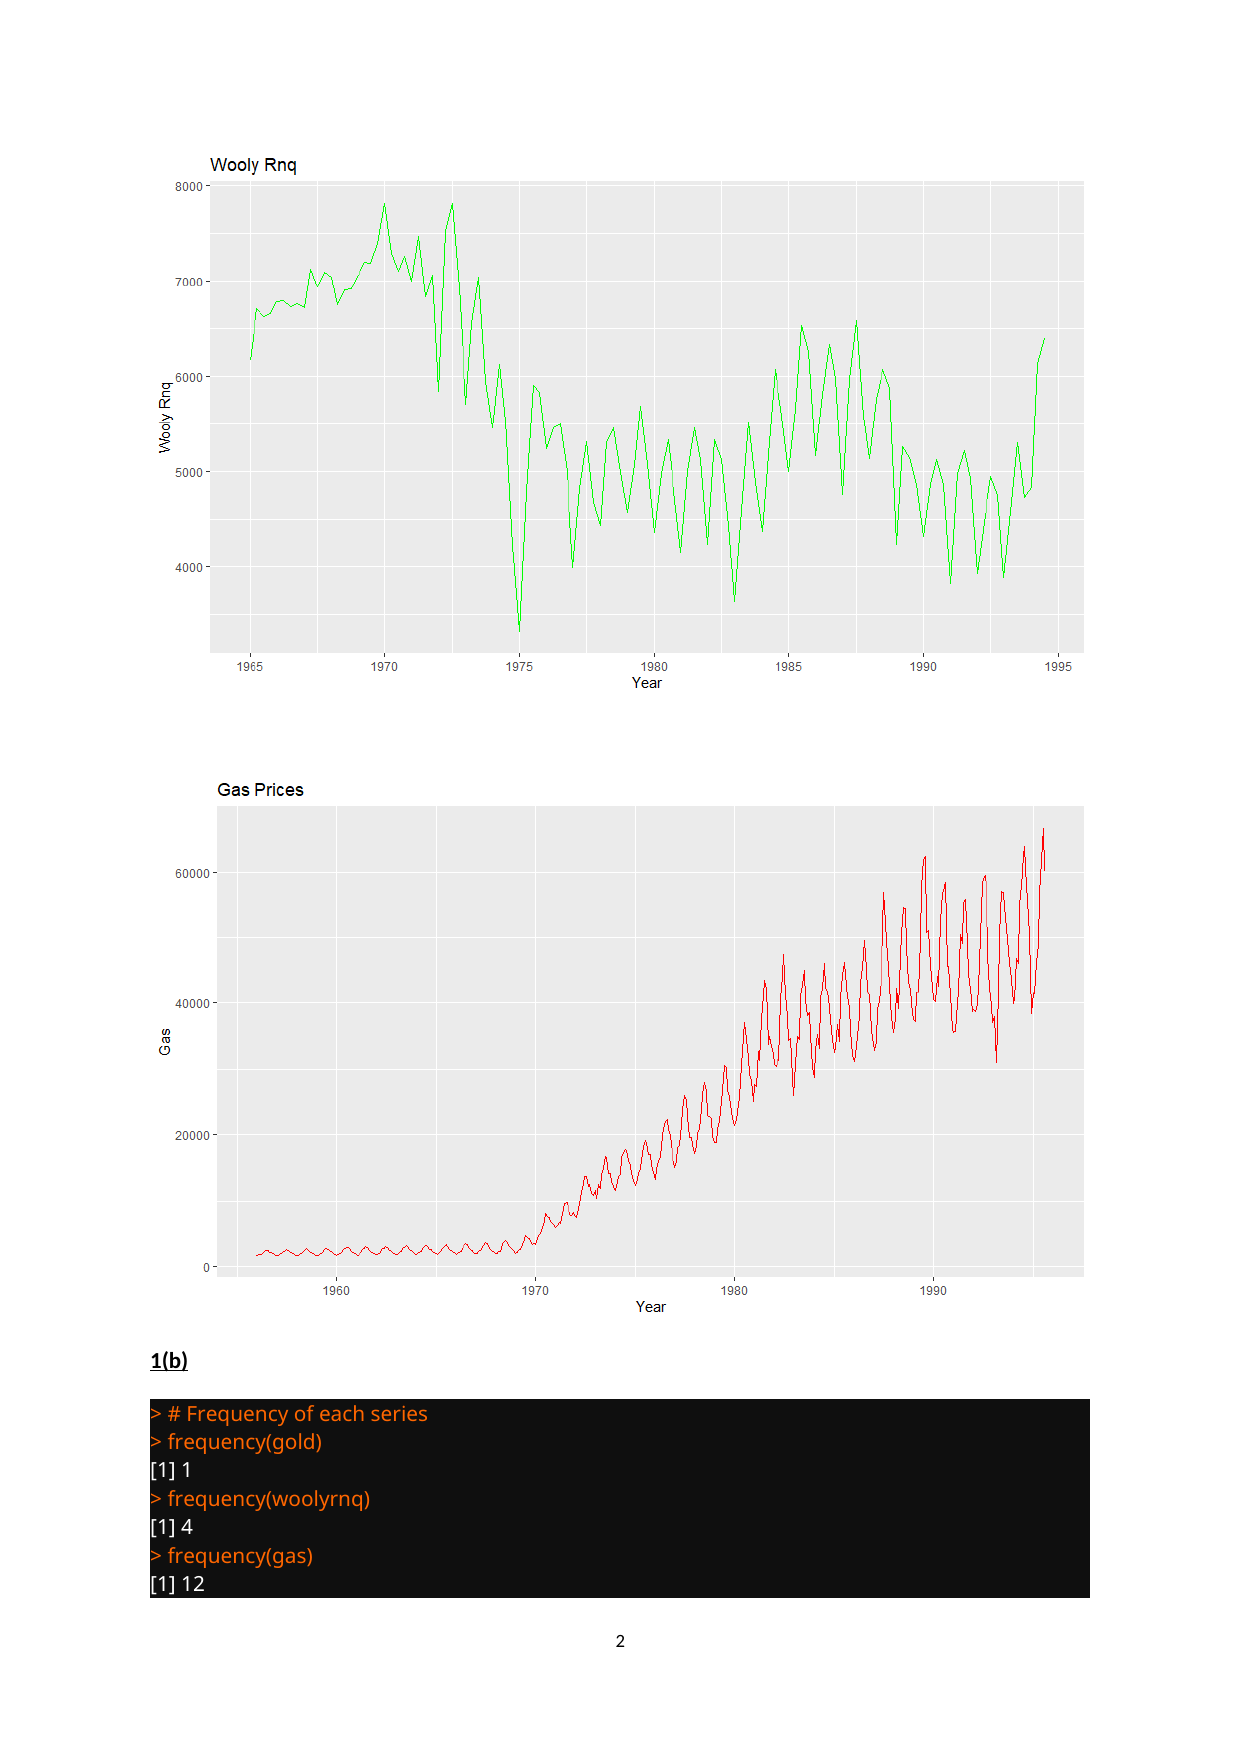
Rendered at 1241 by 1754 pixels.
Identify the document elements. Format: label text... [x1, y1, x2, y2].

text > frequency(gold) [150, 1427, 1090, 1456]
text 1(b) [150, 1346, 1090, 1374]
picture [150, 150, 1091, 697]
text > frequency(woolyrnq) [150, 1484, 1090, 1512]
picture [150, 774, 1091, 1321]
text > # Frequency of each series [150, 1399, 1090, 1427]
text [1] 12 [150, 1569, 1090, 1598]
text [1] 1 [150, 1456, 1090, 1484]
text [1] 4 [150, 1512, 1090, 1541]
text > frequency(gas) [150, 1541, 1090, 1569]
